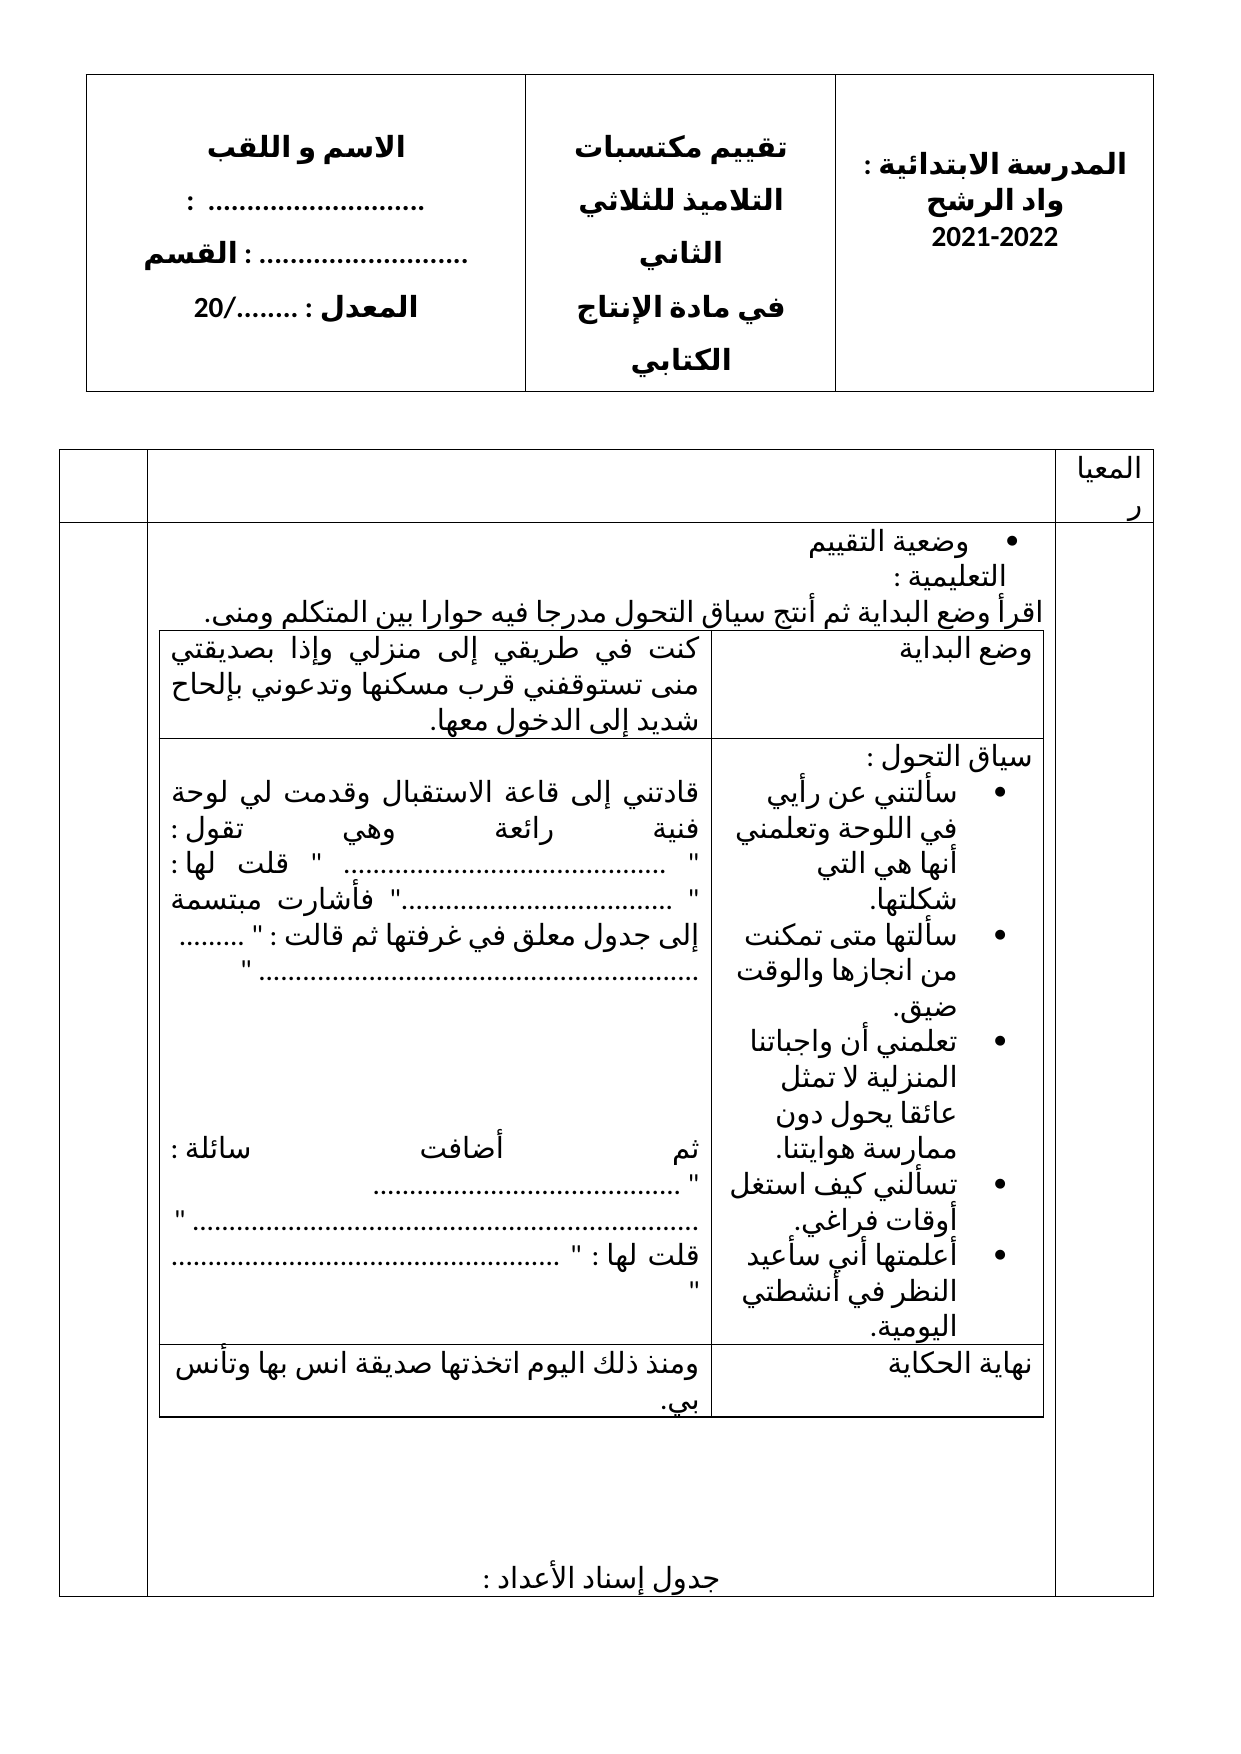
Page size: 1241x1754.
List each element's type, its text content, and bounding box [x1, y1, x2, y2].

table_header [148, 450, 1055, 522]
table_cell [60, 523, 147, 1596]
table_header المعيار [1056, 450, 1153, 522]
table_header تقييم مكتسبات التلاميذ للثلاثي الثاني في مادة الإنتاج الكتابي [526, 75, 835, 391]
table_header المدرسة الابتدائية : واد الرشح 2021-2022 [836, 75, 1153, 391]
table_cell [1056, 523, 1153, 1596]
table_header الاسم و اللقب : ............................ القسم : ........................... المعدل : ......../20 [87, 75, 525, 391]
table_header [60, 450, 147, 522]
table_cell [148, 523, 1055, 1596]
